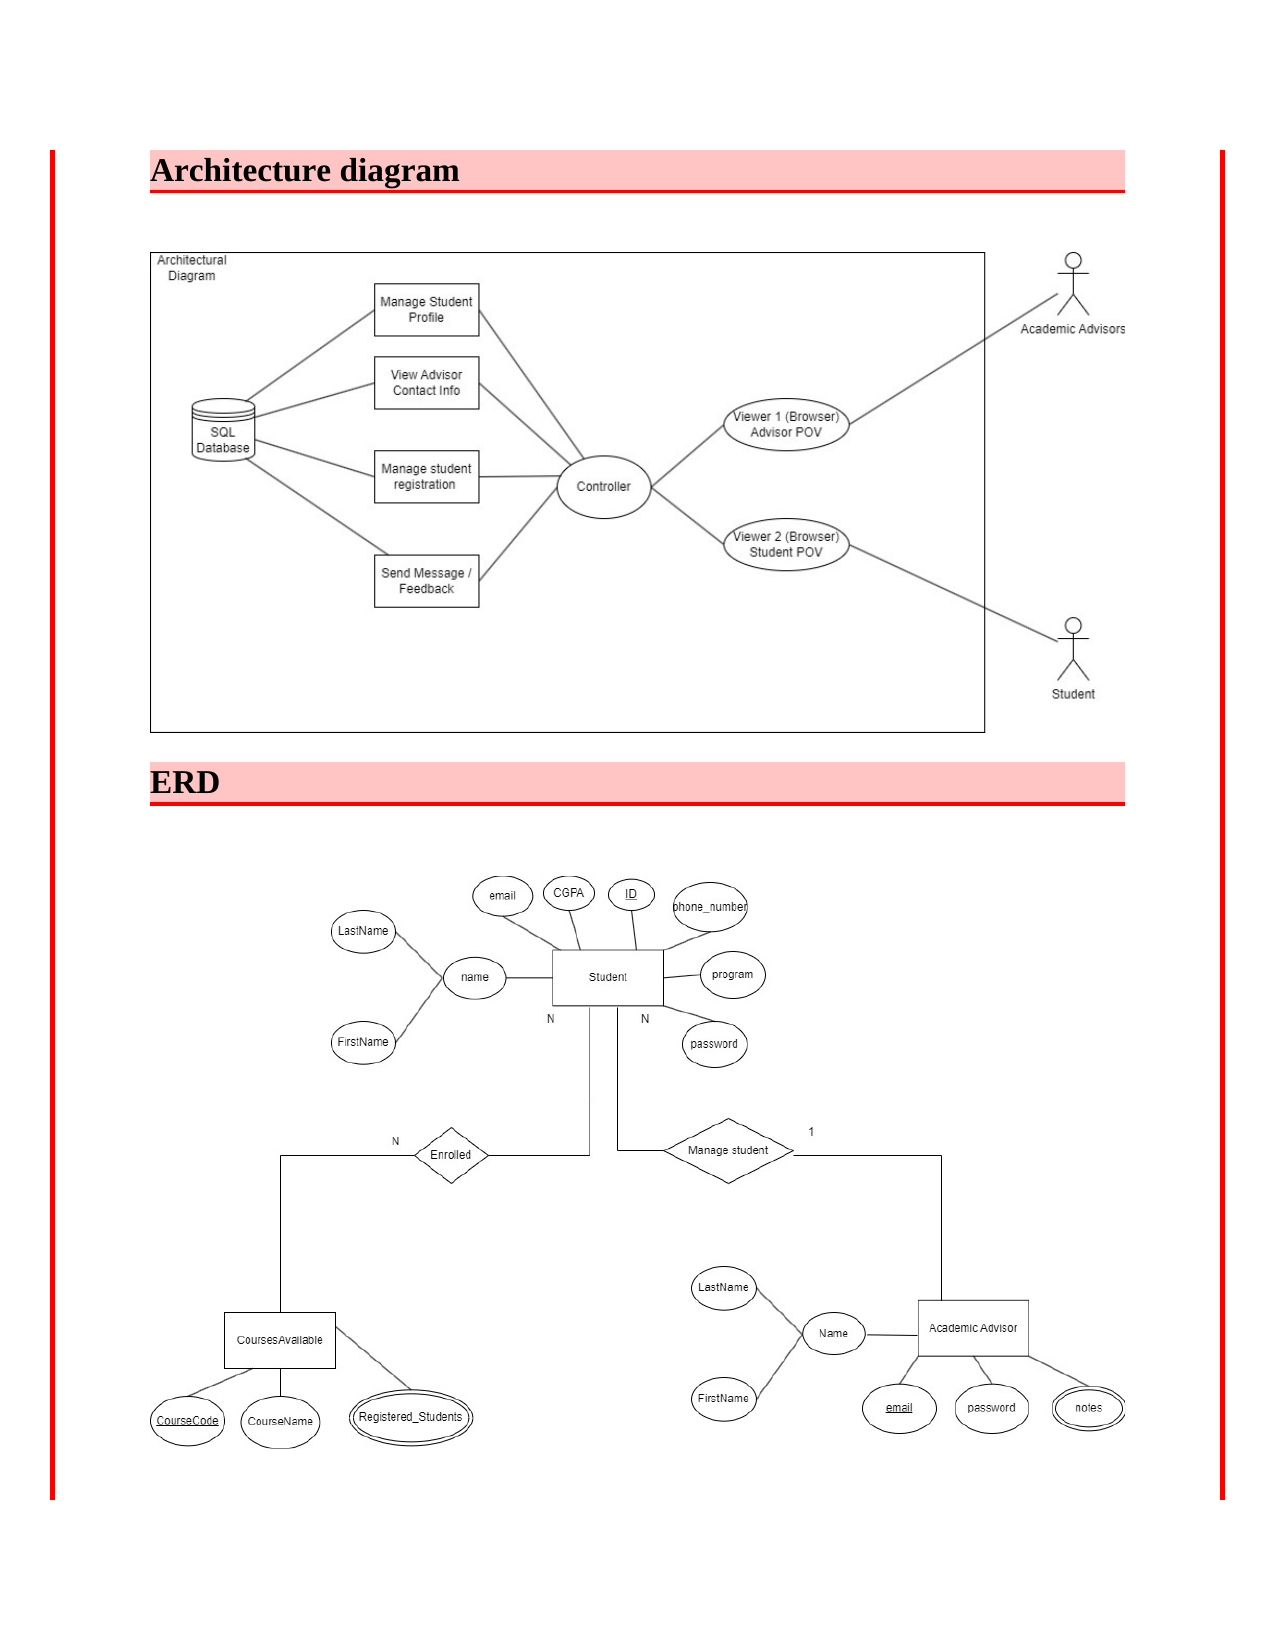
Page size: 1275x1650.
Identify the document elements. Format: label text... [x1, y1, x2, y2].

subtitle Architecture diagram [150, 150, 1125, 190]
picture [150, 252, 1125, 733]
picture [150, 876, 1125, 1449]
subtitle ERD [150, 762, 1125, 802]
